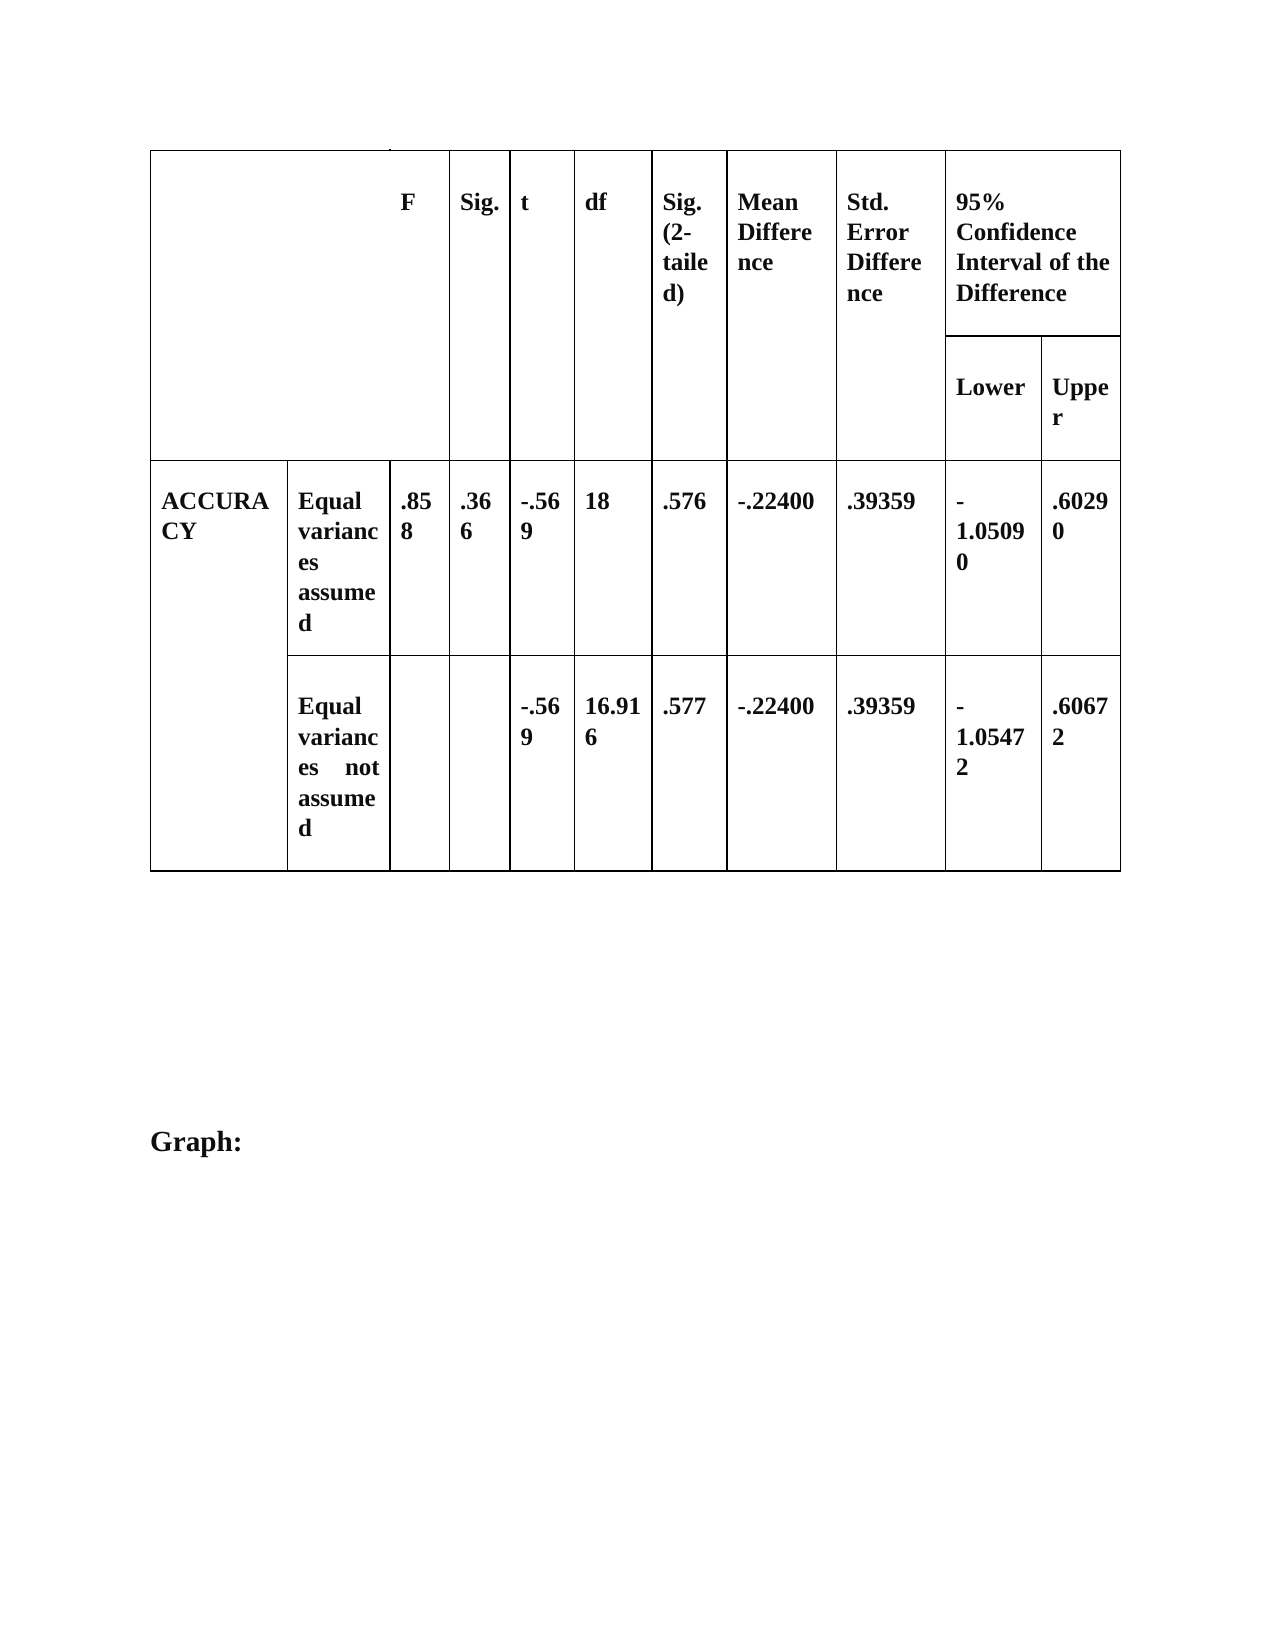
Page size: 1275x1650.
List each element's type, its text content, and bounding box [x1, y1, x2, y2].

table_cell Upper [1042, 337, 1120, 460]
table_cell -.569 [511, 461, 574, 655]
table_cell 18 [575, 461, 651, 655]
table_cell -.569 [511, 656, 574, 870]
table_cell Lower [946, 337, 1041, 460]
table_cell .60290 [1042, 461, 1120, 655]
table_cell 16.916 [575, 656, 651, 870]
table_cell df [575, 151, 651, 460]
text Graph: [150, 1124, 1125, 1157]
table_cell [450, 656, 509, 870]
table_cell Equal variances not assumed [288, 656, 389, 870]
table_cell F [390, 151, 449, 460]
table_cell t [511, 151, 574, 460]
table_cell [391, 656, 449, 870]
table_cell 95% Confidence Interval of the Difference [946, 151, 1120, 335]
table_cell .576 [653, 461, 726, 655]
table_cell [151, 151, 390, 460]
table_cell -1.05090 [946, 461, 1041, 655]
table_cell [1121, 655, 1126, 870]
table_cell .858 [391, 461, 449, 655]
table_cell .39359 [837, 461, 945, 655]
table_cell .60672 [1042, 656, 1120, 870]
table_cell .366 [450, 461, 509, 655]
table_cell .39359 [837, 656, 945, 870]
table_cell [1121, 335, 1126, 460]
table_cell -1.05472 [946, 656, 1041, 870]
table_cell Std. Error Difference [837, 151, 945, 460]
table_cell Mean Difference [728, 151, 836, 460]
table_cell Equal variances assumed [288, 461, 389, 655]
table_cell -.22400 [728, 461, 836, 655]
table_cell Sig. [450, 151, 509, 460]
table_cell Sig. (2-tailed) [653, 151, 726, 460]
table_cell ACCURACY [151, 461, 287, 870]
table_cell .577 [653, 656, 726, 870]
table_cell -.22400 [728, 656, 836, 870]
table_cell [1121, 150, 1126, 335]
table_cell [1121, 460, 1126, 655]
